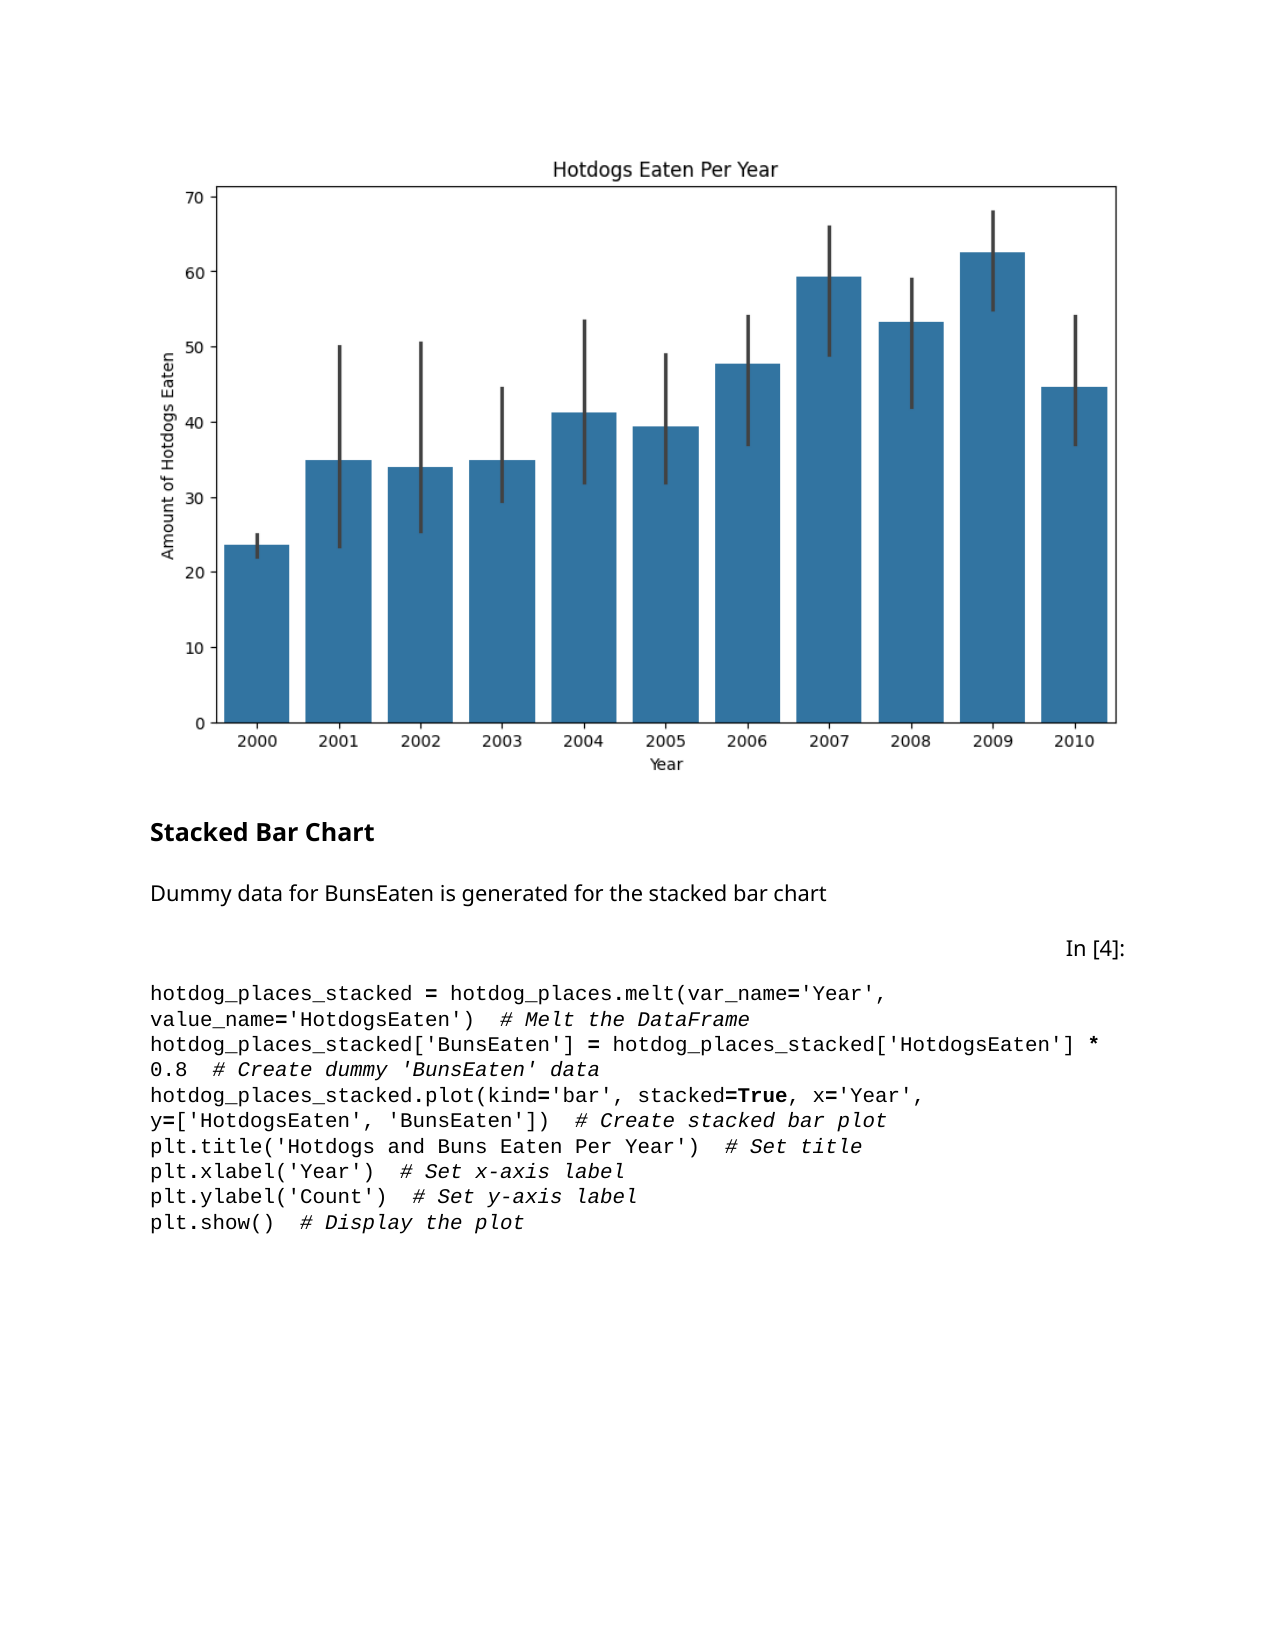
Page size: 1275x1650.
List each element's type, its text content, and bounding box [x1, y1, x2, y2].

text hotdog_places_stacked = hotdog_places.melt(var_name='Year', value_name='HotdogsEaten') # Melt the DataFrame [150, 981, 1125, 1032]
subtitle Stacked Bar Chart [150, 815, 1125, 849]
text Dummy data for BunsEaten is generated for the stacked bar chart [150, 878, 1125, 908]
text hotdog_places_stacked['BunsEaten'] = hotdog_places_stacked['HotdogsEaten'] * 0.8 # Create dummy 'BunsEaten' data [150, 1032, 1125, 1083]
text plt.ylabel('Count') # Set y-axis label [150, 1185, 1125, 1210]
text plt.title('Hotdogs and Buns Eaten Per Year') # Set title [150, 1134, 1125, 1159]
text In [4]: [150, 933, 1125, 962]
text plt.xlabel('Year') # Set x-axis label [150, 1159, 1125, 1185]
text hotdog_places_stacked.plot(kind='bar', stacked=True, x='Year', y=['HotdogsEaten', 'BunsEaten']) # Create stacked bar plot [150, 1083, 1125, 1134]
text plt.show() # Display the plot [150, 1210, 1125, 1236]
picture [150, 150, 1125, 784]
